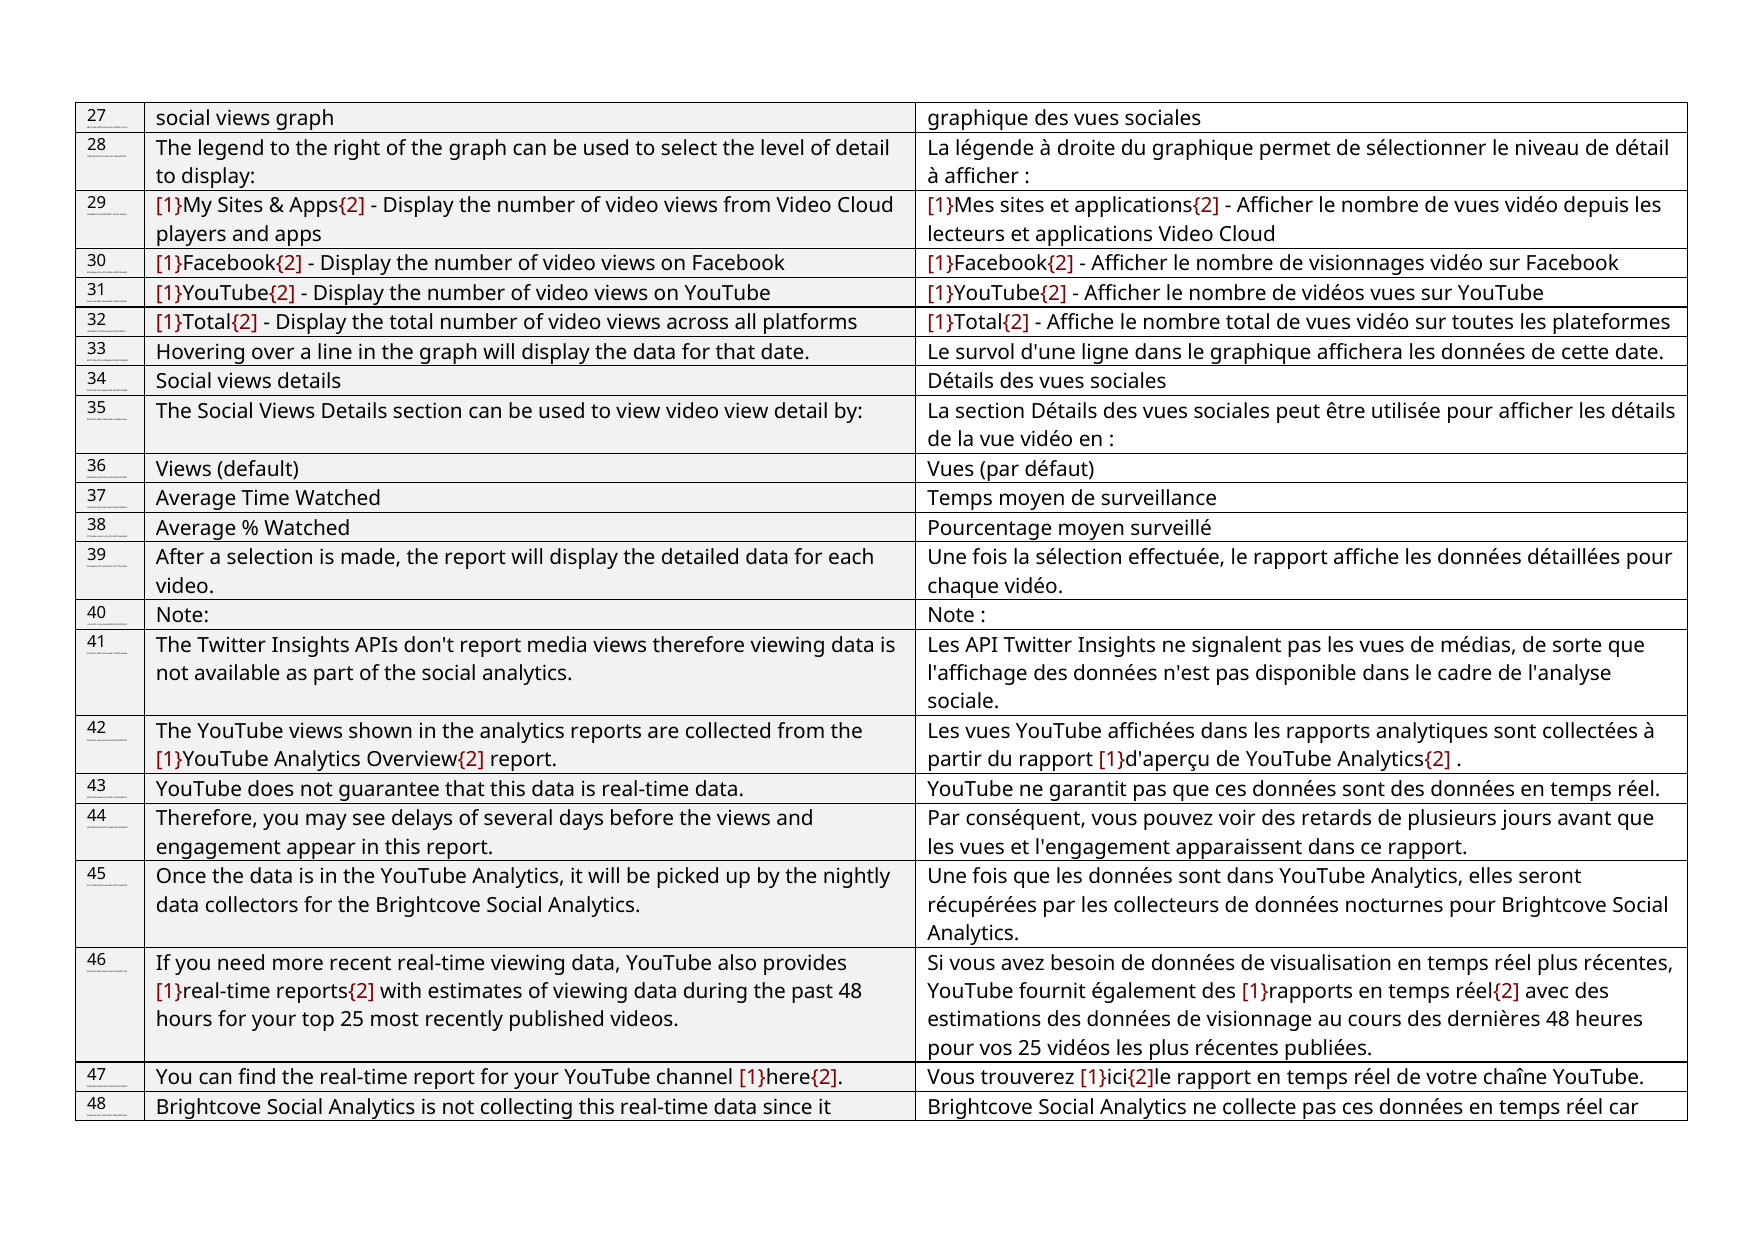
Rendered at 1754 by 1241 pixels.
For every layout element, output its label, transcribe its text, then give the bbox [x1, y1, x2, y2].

table_cell The Social Views Details section can be used to view video view detail by: [145, 396, 915, 453]
table_cell YouTube ne garantit pas que ces données sont des données en temps réel. [916, 774, 1687, 802]
table_cell The YouTube views shown in the analytics reports are collected from the [1}YouTube Analytics Overview{2] report. [145, 716, 915, 773]
table_cell [1}Total{2] - Display the total number of video views across all platforms [145, 308, 915, 336]
table_cell [1}Facebook{2] - Display the number of video views on Facebook [145, 249, 915, 277]
table_cell 28 79f3b3fb-98cf-41fd-8fa7-b178da442d05 [76, 133, 144, 189]
table_cell 45 b41c1f9d-b2d9-45aa-a925-c9b7f1ad6635 [76, 861, 144, 947]
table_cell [145, 1092, 915, 1120]
table_cell [1}YouTube{2] - Afficher le nombre de vidéos vues sur YouTube [916, 278, 1687, 306]
table_cell 35 80552c7e-df4b-43ed-a495-e25eb9cefaae [76, 396, 144, 453]
table_cell Les API Twitter Insights ne signalent pas les vues de médias, de sorte que l'affichage des données n'est pas disponible dans le cadre de l'analyse sociale. [916, 630, 1687, 715]
table_cell Le survol d'une ligne dans le graphique affichera les données de cette date. [916, 337, 1687, 365]
table_cell [1}Total{2] - Affiche le nombre total de vues vidéo sur toutes les plateformes [916, 308, 1687, 336]
table_cell If you need more recent real-time viewing data, YouTube also provides [1}real-time reports{2] with estimates of viewing data during the past 48 hours for your top 25 most recently published videos. [145, 948, 915, 1061]
table_cell Une fois la sélection effectuée, le rapport affiche les données détaillées pour chaque vidéo. [916, 542, 1687, 599]
table_cell The Twitter Insights APIs don't report media views therefore viewing data is not available as part of the social analytics. [145, 630, 915, 715]
table_cell [1}Mes sites et applications{2] - Afficher le nombre de vues vidéo depuis les lecteurs et applications Video Cloud [916, 191, 1687, 247]
table_cell La section Détails des vues sociales peut être utilisée pour afficher les détails de la vue vidéo en : [916, 396, 1687, 453]
table_cell Pourcentage moyen surveillé [916, 513, 1687, 541]
table_cell 46 6dbc2f16-6436-40c6-95ae-01e66055125a [76, 948, 144, 1061]
table_cell graphique des vues sociales [916, 103, 1687, 132]
table_cell Hovering over a line in the graph will display the data for that date. [145, 337, 915, 365]
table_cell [916, 1092, 1687, 1120]
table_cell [76, 1092, 144, 1120]
table_cell Vues (par défaut) [916, 454, 1687, 482]
table_cell Views (default) [145, 454, 915, 482]
table_cell Si vous avez besoin de données de visualisation en temps réel plus récentes, YouTube fournit également des [1}rapports en temps réel{2] avec des estimations des données de visionnage au cours des dernières 48 heures pour vos 25 vidéos les plus récentes publiées. [916, 948, 1687, 1061]
table_cell [1}Facebook{2] - Afficher le nombre de visionnages vidéo sur Facebook [916, 249, 1687, 277]
table_cell 44 dd67586e-5a3b-4219-9ad3-e5dc304e0f22 [76, 804, 144, 860]
table_cell Average Time Watched [145, 483, 915, 512]
table_cell Therefore, you may see delays of several days before the views and engagement appear in this report. [145, 804, 915, 860]
table_cell Vous trouverez [1}ici{2]le rapport en temps réel de votre chaîne YouTube. [916, 1063, 1687, 1091]
table_cell La légende à droite du graphique permet de sélectionner le niveau de détail à afficher : [916, 133, 1687, 189]
table_cell social views graph [145, 103, 915, 132]
table_cell [1}My Sites & Apps{2] - Display the number of video views from Video Cloud players and apps [145, 191, 915, 247]
table_cell After a selection is made, the report will display the detailed data for each video. [145, 542, 915, 599]
table_cell Détails des vues sociales [916, 366, 1687, 395]
table_cell Par conséquent, vous pouvez voir des retards de plusieurs jours avant que les vues et l'engagement apparaissent dans ce rapport. [916, 804, 1687, 860]
table_cell Une fois que les données sont dans YouTube Analytics, elles seront récupérées par les collecteurs de données nocturnes pour Brightcove Social Analytics. [916, 861, 1687, 947]
table_cell Temps moyen de surveillance [916, 483, 1687, 512]
table_cell Social views details [145, 366, 915, 395]
table_cell 29 dc6d8bb9-1b2a-42f8-9811-fed3cc4e66cb [76, 191, 144, 247]
table_cell The legend to the right of the graph can be used to select the level of detail to display: [145, 133, 915, 189]
table_cell Note : [916, 600, 1687, 629]
table_cell Average % Watched [145, 513, 915, 541]
table_cell 39 09a5e490-21f2-43e9-8301-60717fb1d20e [76, 542, 144, 599]
table_cell 41 5324f641-5930-4a19-ae84-729b33ce66be [76, 630, 144, 715]
table_cell Note: [145, 600, 915, 629]
table_cell [1}YouTube{2] - Display the number of video views on YouTube [145, 278, 915, 306]
table_cell Les vues YouTube affichées dans les rapports analytiques sont collectées à partir du rapport [1}d'aperçu de YouTube Analytics{2] . [916, 716, 1687, 773]
table_cell You can find the real-time report for your YouTube channel [1}here{2]. [145, 1063, 915, 1091]
table_cell Once the data is in the YouTube Analytics, it will be picked up by the nightly data collectors for the Brightcove Social Analytics. [145, 861, 915, 947]
table_cell YouTube does not guarantee that this data is real-time data. [145, 774, 915, 802]
table_cell 42 2b8257e1-8eac-4a0b-93d2-8d27863ff544 [76, 716, 144, 773]
